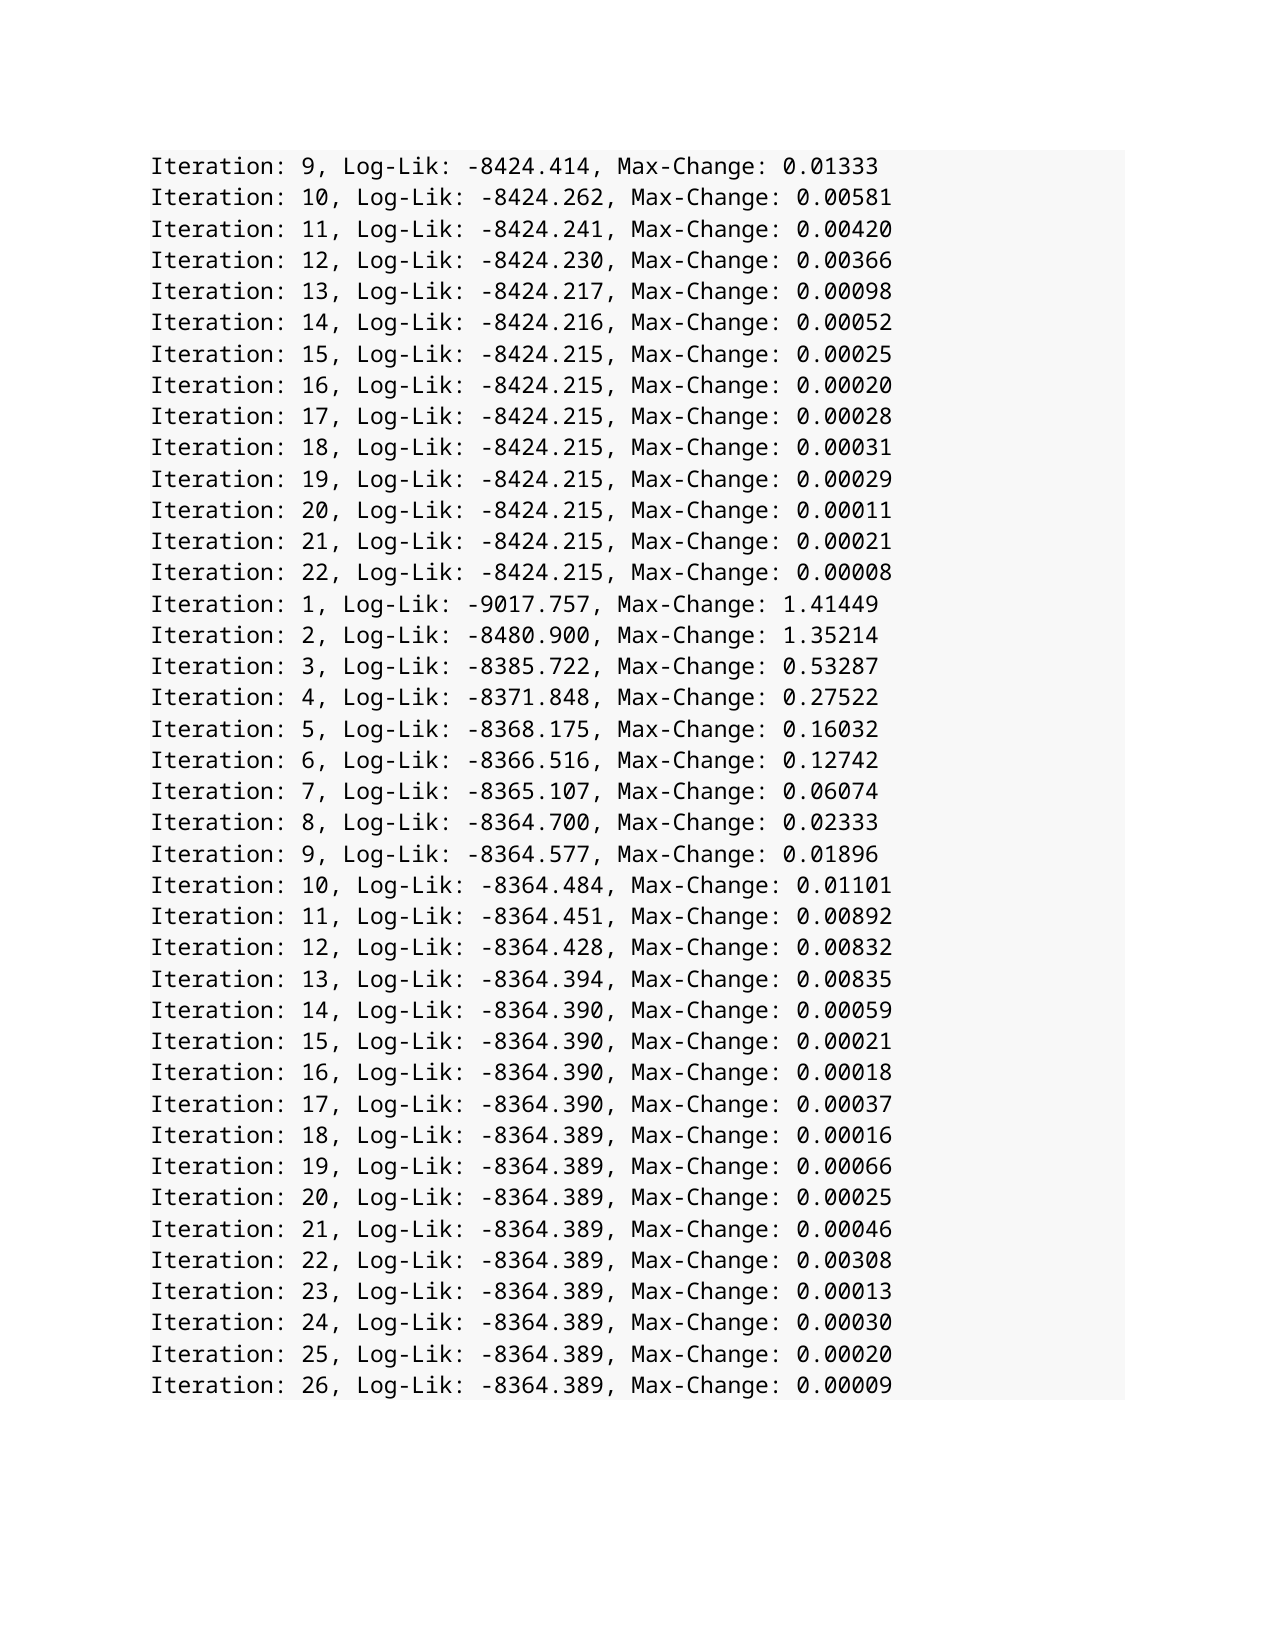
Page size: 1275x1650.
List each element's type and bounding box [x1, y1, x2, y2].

text [150, 150, 1125, 1400]
